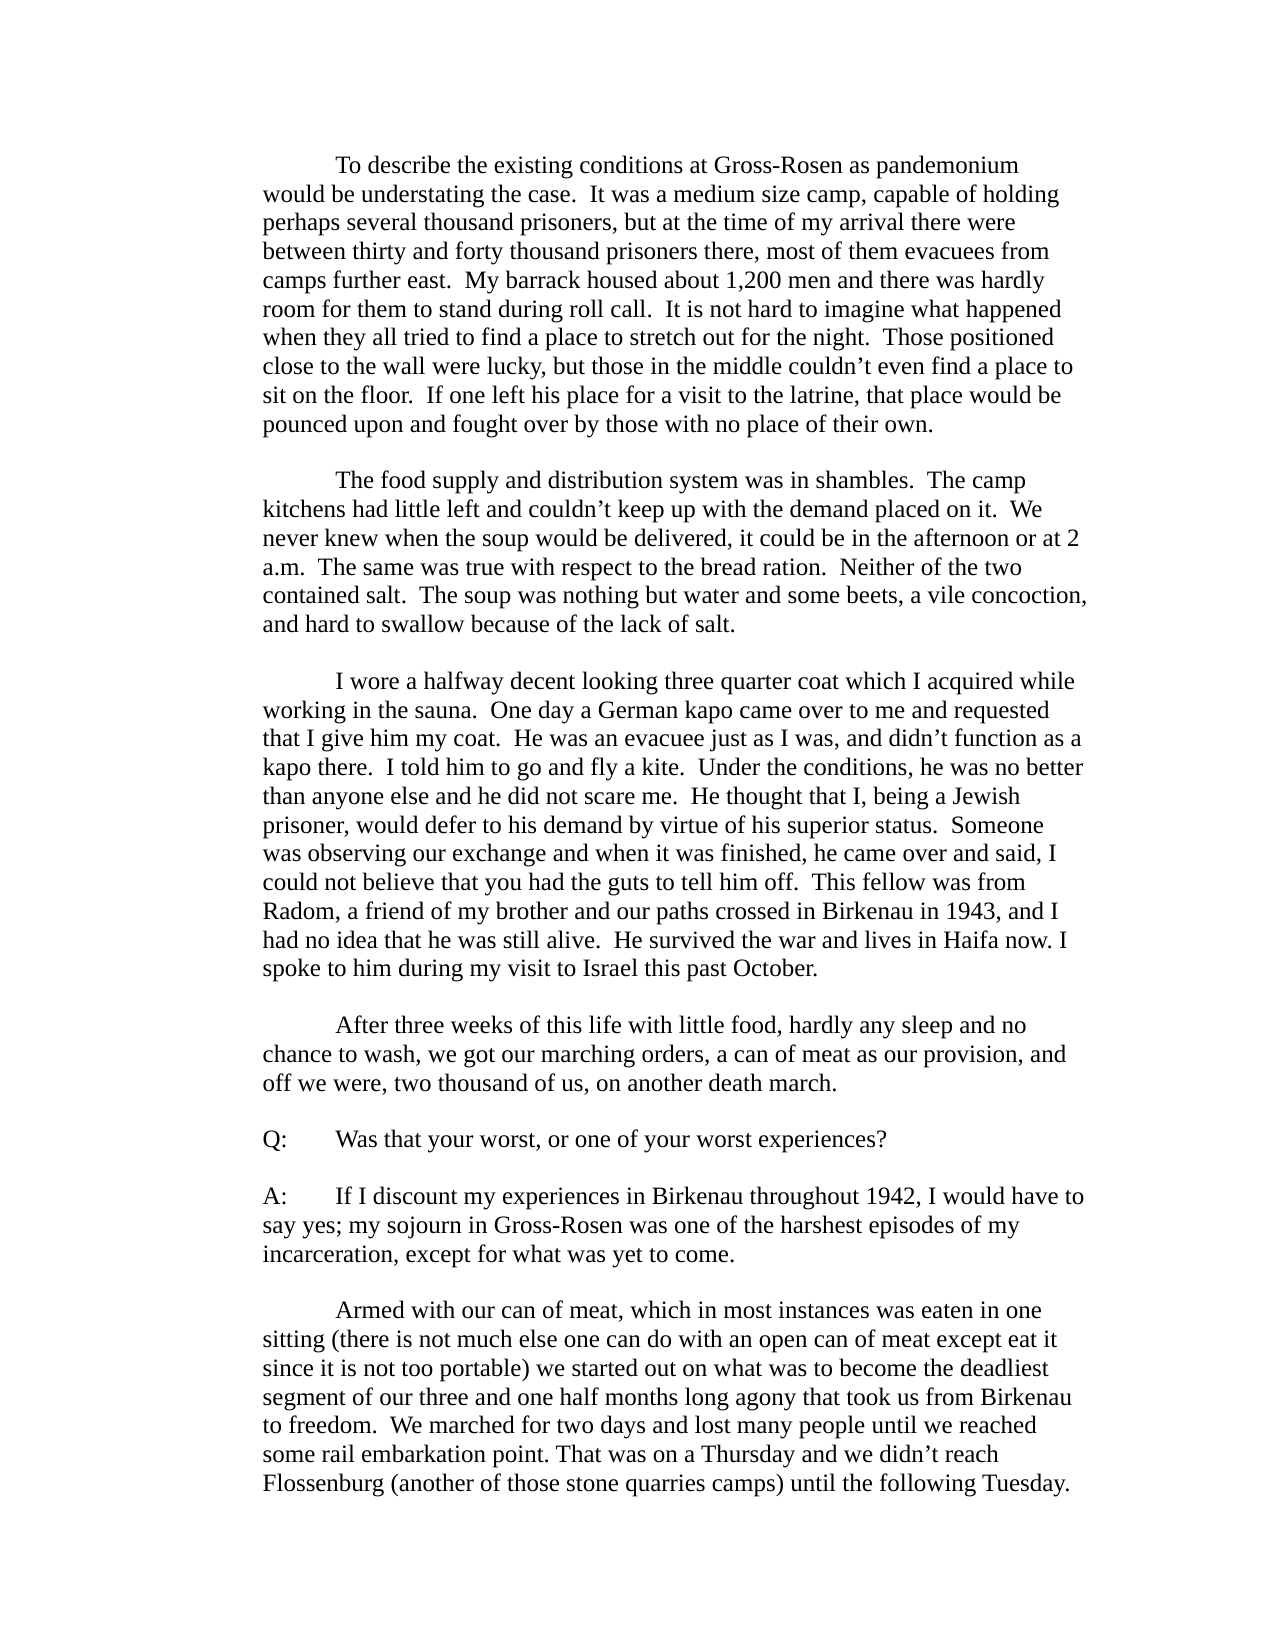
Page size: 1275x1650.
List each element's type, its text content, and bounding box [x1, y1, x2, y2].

text The food supply and distribution system was in shambles. The camp kitchens had little left and couldn’t keep up with the demand placed on it. We never knew when the soup would be delivered, it could be in the afternoon or at 2 a.m. The same was true with respect to the bread ration. Neither of the two contained salt. The soup was nothing but water and some beets, a vile concoction, and hard to swallow because of the lack of salt. [262, 897, 1087, 1070]
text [262, 150, 1087, 552]
text I wore a halfway decent looking three quarter coat which I acquired while working in the sauna. One day a German kapo came over to me and requested that I give him my coat. He was an evacuee just as I was, and didn’t function as a kapo there. I told him to go and fly a kite. Under the conditions, he was no better than anyone else and he did not scare me. He thought that I, being a Jewish prisoner, would defer to his demand by virtue of his superior status. Someone was observing our exchange and when it was finished, he came over and said, I could not believe that you had the guts to tell him off. This fellow was from Radom, a friend of my brother and our paths crossed in Birkenau in 1943, and I had no idea that he was still alive. He survived the war and lives in Haifa now. I spoke to him during my visit to Israel this past October. [262, 1099, 1087, 1415]
text To describe the existing conditions at Gross-Rosen as pandemonium would be understating the case. It was a medium size camp, capable of holding perhaps several thousand prisoners, but at the time of my arrival there were between thirty and forty thousand prisoners there, most of them evacuees from camps further east. My barrack housed about 1,200 men and there was hardly room for them to stand during roll call. It is not hard to imagine what happened when they all tried to find a place to stretch out for the night. Those positioned close to the wall were lucky, but those in the middle couldn’t even find a place to sit on the floor. If one left his place for a visit to the latrine, that place would be pounced upon and fought over by those with no place of their own. [262, 581, 1087, 869]
